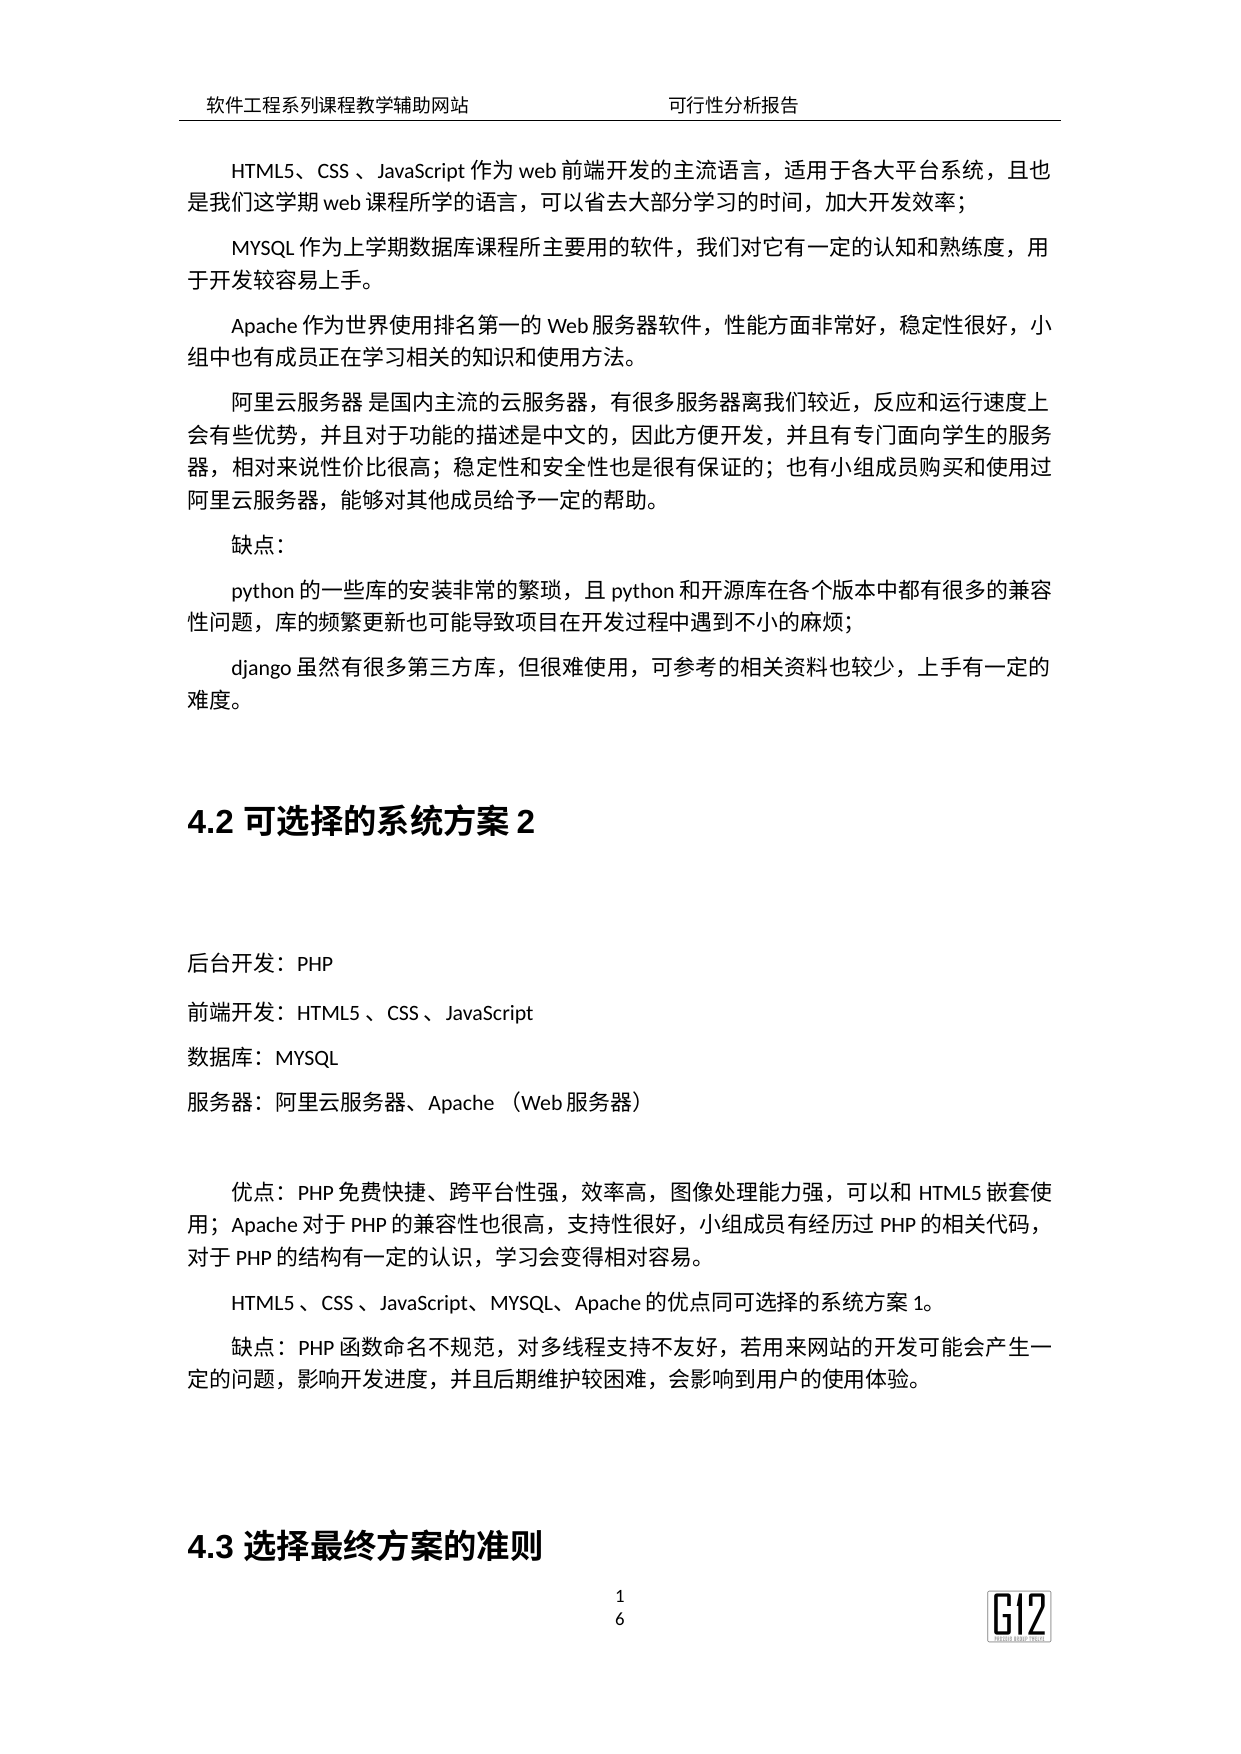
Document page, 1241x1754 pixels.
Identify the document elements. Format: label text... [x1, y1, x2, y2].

text 缺点：PHP函数命名不规范，对多线程支持不友好，若用来网站的开发可能会产生一定的问题，影响开发进度，并且后期维护较困难，会影响到用户的使用体验。 [187, 1329, 1053, 1394]
text 服务器：阿里云服务器、Apache （Web服务器） [187, 1084, 1053, 1117]
text HTML5 、CSS 、JavaScript、MYSQL、Apache的优点同可选择的系统方案1。 [187, 1284, 1053, 1317]
text 前端开发：HTML5 、CSS 、JavaScript [187, 994, 1053, 1027]
text 优点：PHP免费快捷、跨平台性强，效率高，图像处理能力强，可以和HTML5嵌套使用；Apache对于PHP的兼容性也很高，支持性很好，小组成员有经历过PHP的相关代码，对于PHP的结构有一定的认识，学习会变得相对容易。 [187, 1174, 1053, 1272]
text Apache作为世界使用排名第一的Web服务器软件，性能方面非常好，稳定性很好，小组中也有成员正在学习相关的知识和使用方法。 [187, 307, 1053, 372]
picture [986, 1584, 1053, 1651]
text 缺点： [187, 527, 1053, 560]
text HTML5、CSS 、JavaScript作为web前端开发的主流语言，适用于各大平台系统，且也是我们这学期web课程所学的语言，可以省去大部分学习的时间，加大开发效率； [187, 152, 1053, 217]
text python的一些库的安装非常的繁琐，且python和开源库在各个版本中都有很多的兼容性问题，库的频繁更新也可能导致项目在开发过程中遇到不小的麻烦； [187, 572, 1053, 637]
text 后台开发：PHP [187, 946, 1053, 978]
text 数据库：MYSQL [187, 1039, 1053, 1072]
text 阿里云服务器 是国内主流的云服务器，有很多服务器离我们较近，反应和运行速度上会有些优势，并且对于功能的描述是中文的，因此方便开发，并且有专门面向学生的服务器，相对来说性价比很高；稳定性和安全性也是很有保证的；也有小组成员购买和使用过阿里云服务器，能够对其他成员给予一定的帮助。 [187, 385, 1053, 515]
text django虽然有很多第三方库，但很难使用，可参考的相关资料也较少，上手有一定的难度。 [187, 650, 1053, 715]
text MYSQL作为上学期数据库课程所主要用的软件，我们对它有一定的认知和熟练度，用于开发较容易上手。 [187, 230, 1053, 295]
subtitle 选择最终方案的准则 [187, 1511, 1053, 1576]
subtitle 可选择的系统方案2 [187, 787, 1053, 852]
